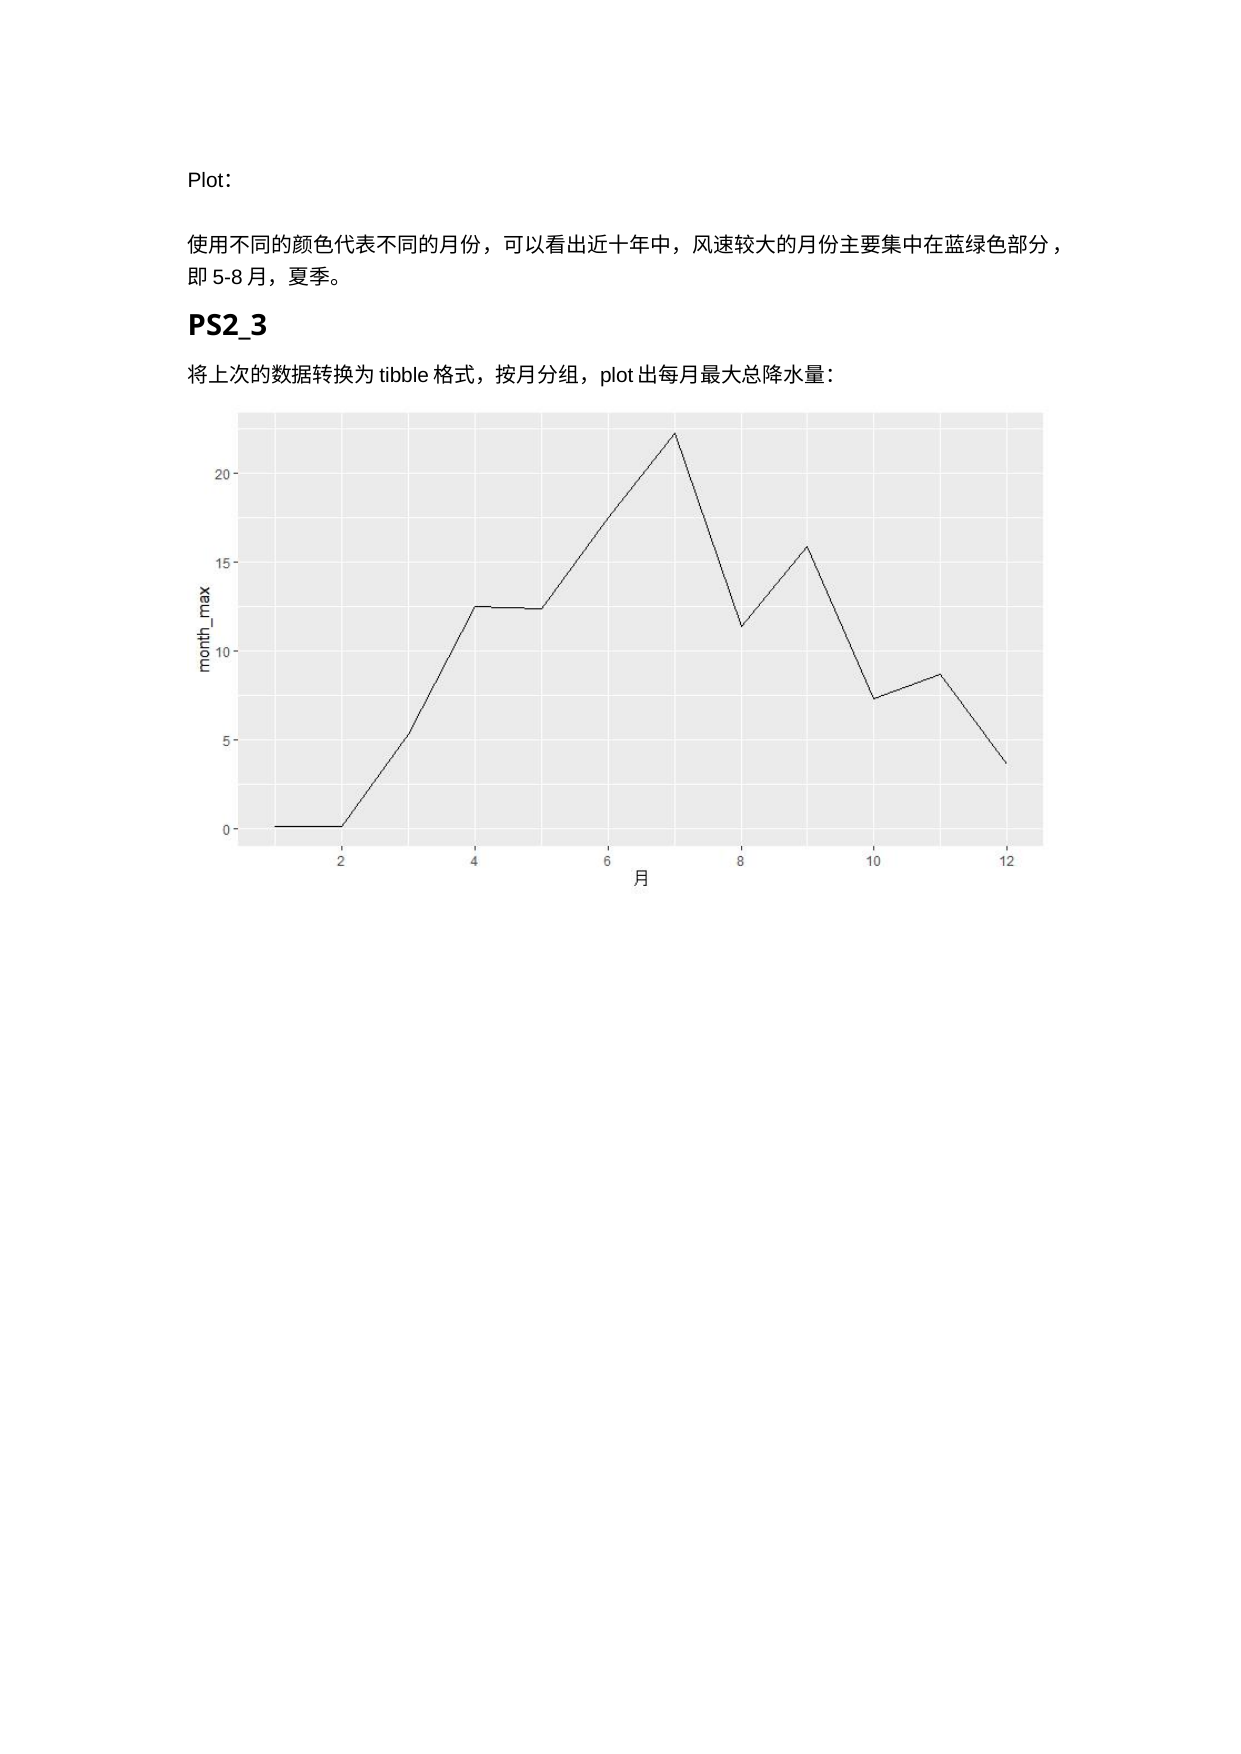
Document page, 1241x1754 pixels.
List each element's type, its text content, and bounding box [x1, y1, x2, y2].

text 使用不同的颜色代表不同的月份，可以看出近十年中，风速较大的月份主要集中在蓝绿色部分，即5-8月，夏季。 [187, 227, 1053, 292]
text Plot： [187, 162, 1053, 194]
text 将上次的数据转换为tibble格式，按月分组，plot出每月最大总降水量： [187, 357, 1053, 389]
text PS2_3 [187, 292, 1053, 357]
picture [187, 405, 1052, 896]
